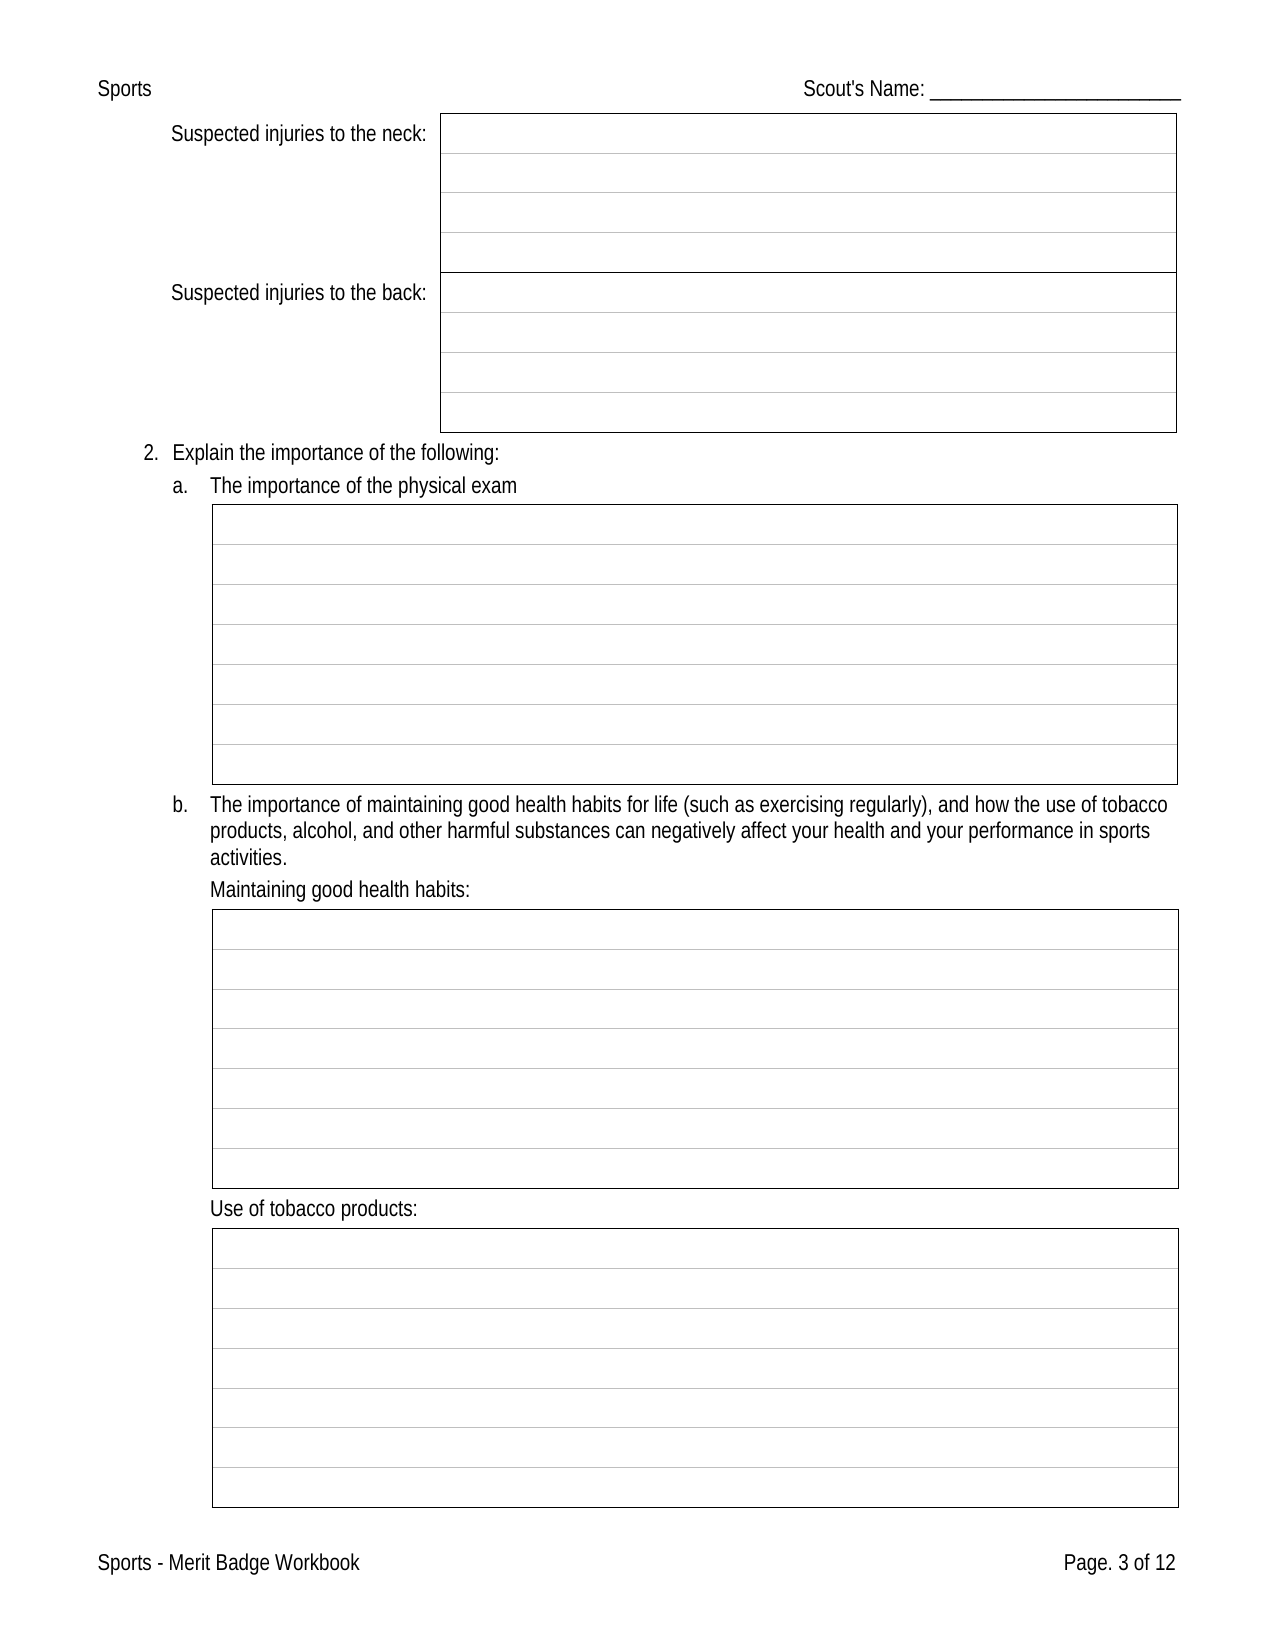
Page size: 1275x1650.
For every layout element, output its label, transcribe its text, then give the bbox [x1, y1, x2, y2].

table_cell [213, 1109, 1178, 1148]
table_cell [441, 353, 1176, 392]
text Maintaining good health habits: [210, 876, 1177, 902]
table_cell [213, 1069, 1178, 1108]
table_cell [441, 193, 1176, 232]
table_cell [441, 233, 1176, 272]
table_cell [213, 665, 1177, 704]
table_cell Suspected injuries to the back: [160, 272, 440, 432]
table_cell [213, 1029, 1178, 1068]
text 2. Explain the importance of the following: [97, 439, 1177, 465]
table_cell [213, 1389, 1178, 1427]
table_header [213, 910, 1178, 948]
table_cell [213, 1309, 1178, 1347]
text a. The importance of the physical exam [172, 472, 1177, 498]
table_cell [441, 313, 1176, 352]
table_cell [213, 545, 1177, 584]
table_cell [213, 1269, 1178, 1308]
table_cell [213, 1468, 1178, 1507]
table_cell [213, 1149, 1178, 1188]
table_cell [213, 950, 1178, 988]
table_header Suspected injuries to the neck: [160, 113, 440, 272]
table_cell [441, 393, 1176, 432]
text Use of tobacco products: [210, 1195, 1177, 1222]
table_header [213, 1229, 1178, 1268]
table_cell [441, 273, 1176, 312]
table_cell [213, 625, 1177, 664]
table_cell [213, 585, 1177, 624]
table_cell [213, 705, 1177, 743]
table_cell [441, 154, 1176, 192]
table_cell [213, 1428, 1178, 1467]
table_header [213, 505, 1177, 544]
table_cell [213, 990, 1178, 1028]
table_cell [213, 745, 1177, 783]
table_cell [213, 1349, 1178, 1387]
table_header [441, 114, 1176, 152]
text b. The importance of maintaining good health habits for life (such as exercising regularly), and how the use of tobacco products, alcohol, and other harmful substances can negatively affect your health and your performance in sports activities. [172, 791, 1177, 870]
